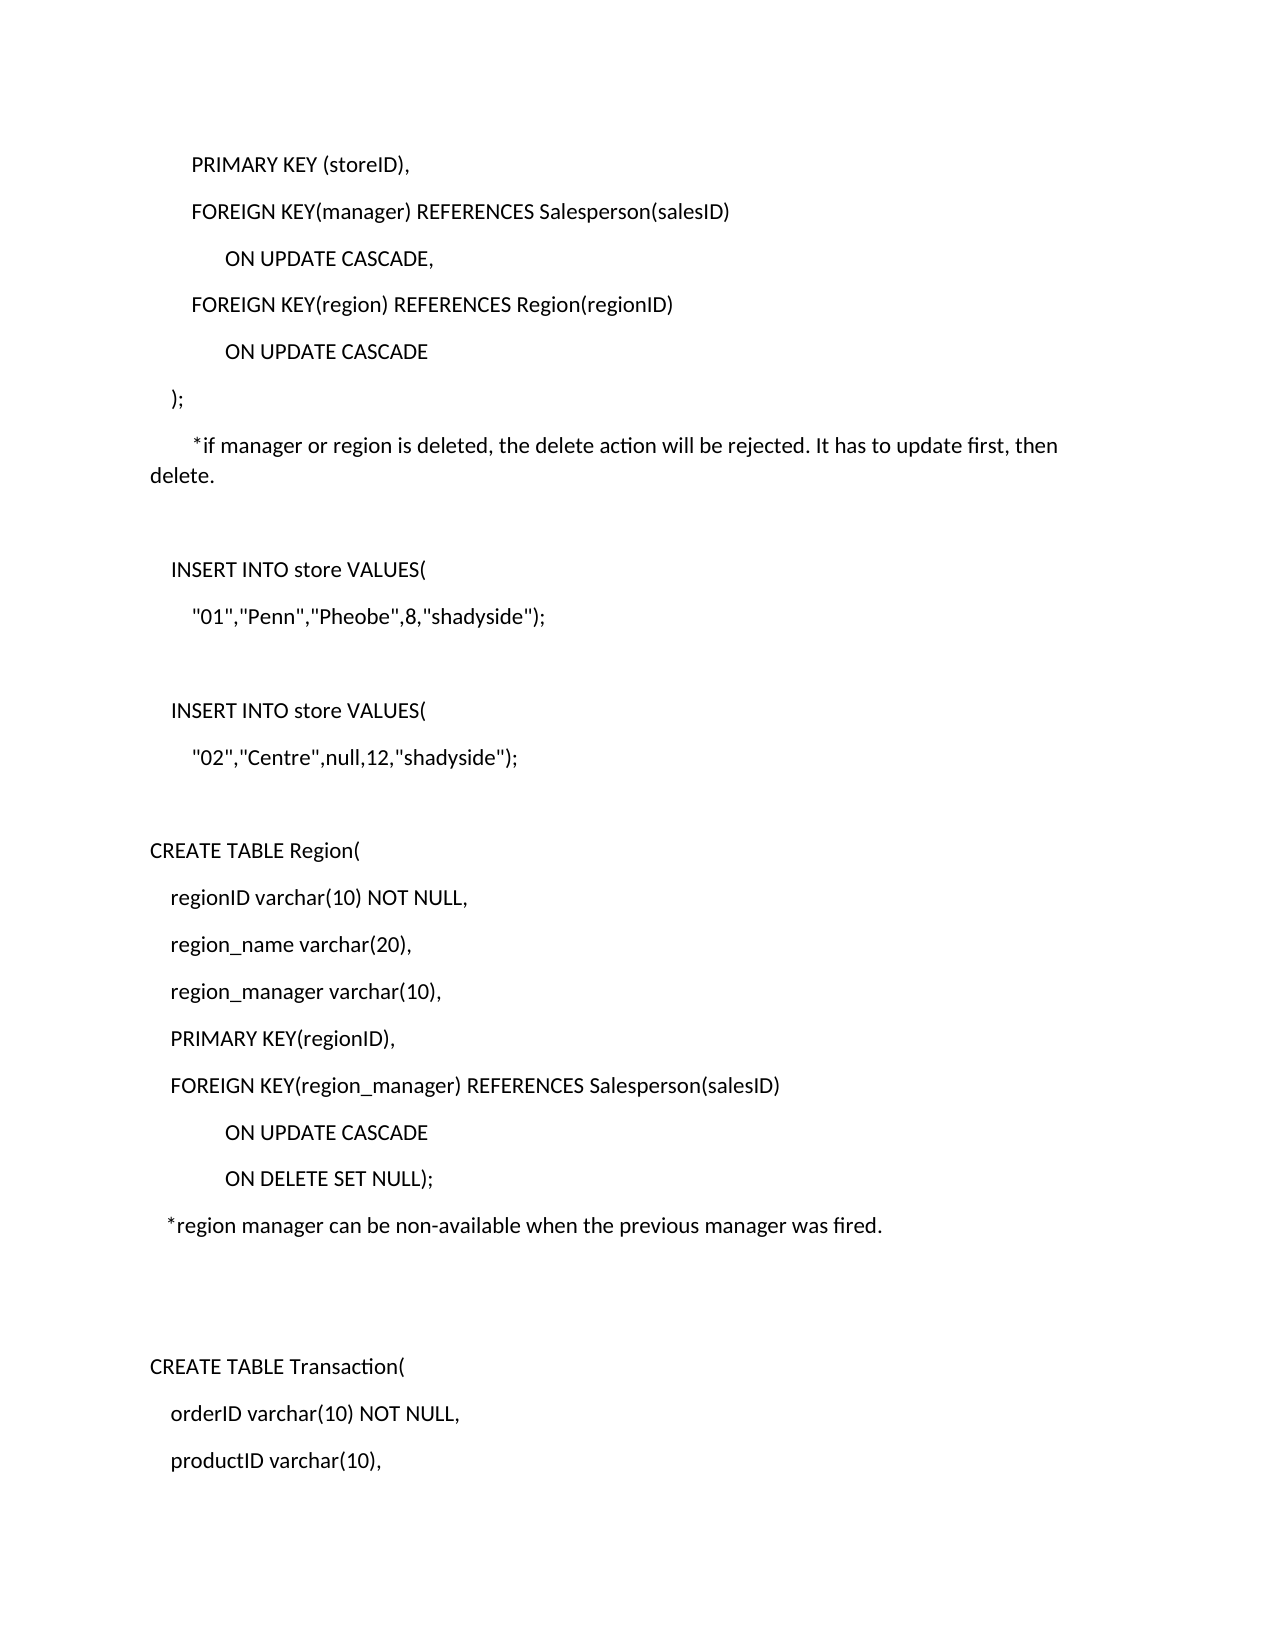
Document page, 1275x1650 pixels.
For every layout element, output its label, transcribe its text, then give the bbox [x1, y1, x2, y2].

text PRIMARY KEY(regionID), [150, 1024, 1125, 1052]
text region_name varchar(20), [150, 930, 1125, 958]
text FOREIGN KEY(region) REFERENCES Region(regionID) [150, 291, 1125, 319]
text INSERT INTO store VALUES( [150, 696, 1125, 724]
text *region manager can be non-available when the previous manager was fired. [150, 1211, 1125, 1239]
text "01","Penn","Pheobe",8,"shadyside"); [150, 602, 1125, 630]
text CREATE TABLE Region( [150, 836, 1125, 864]
text CREATE TABLE Transaction( [150, 1352, 1125, 1380]
text *if manager or region is deleted, the delete action will be rejected. It has to update first, then delete. [150, 431, 1125, 489]
text INSERT INTO store VALUES( [150, 555, 1125, 583]
text "02","Centre",null,12,"shadyside"); [150, 743, 1125, 771]
text ON UPDATE CASCADE [150, 337, 1125, 366]
text FOREIGN KEY(region_manager) REFERENCES Salesperson(salesID) [150, 1071, 1125, 1099]
text ON UPDATE CASCADE, [150, 244, 1125, 272]
text ON UPDATE CASCADE [150, 1118, 1125, 1146]
text ); [150, 384, 1125, 412]
text regionID varchar(10) NOT NULL, [150, 883, 1125, 911]
text PRIMARY KEY (storeID), [150, 150, 1125, 178]
text orderID varchar(10) NOT NULL, [150, 1399, 1125, 1427]
text FOREIGN KEY(manager) REFERENCES Salesperson(salesID) [150, 197, 1125, 225]
text ON DELETE SET NULL); [150, 1164, 1125, 1193]
text productID varchar(10), [150, 1446, 1125, 1474]
text region_manager varchar(10), [150, 977, 1125, 1005]
